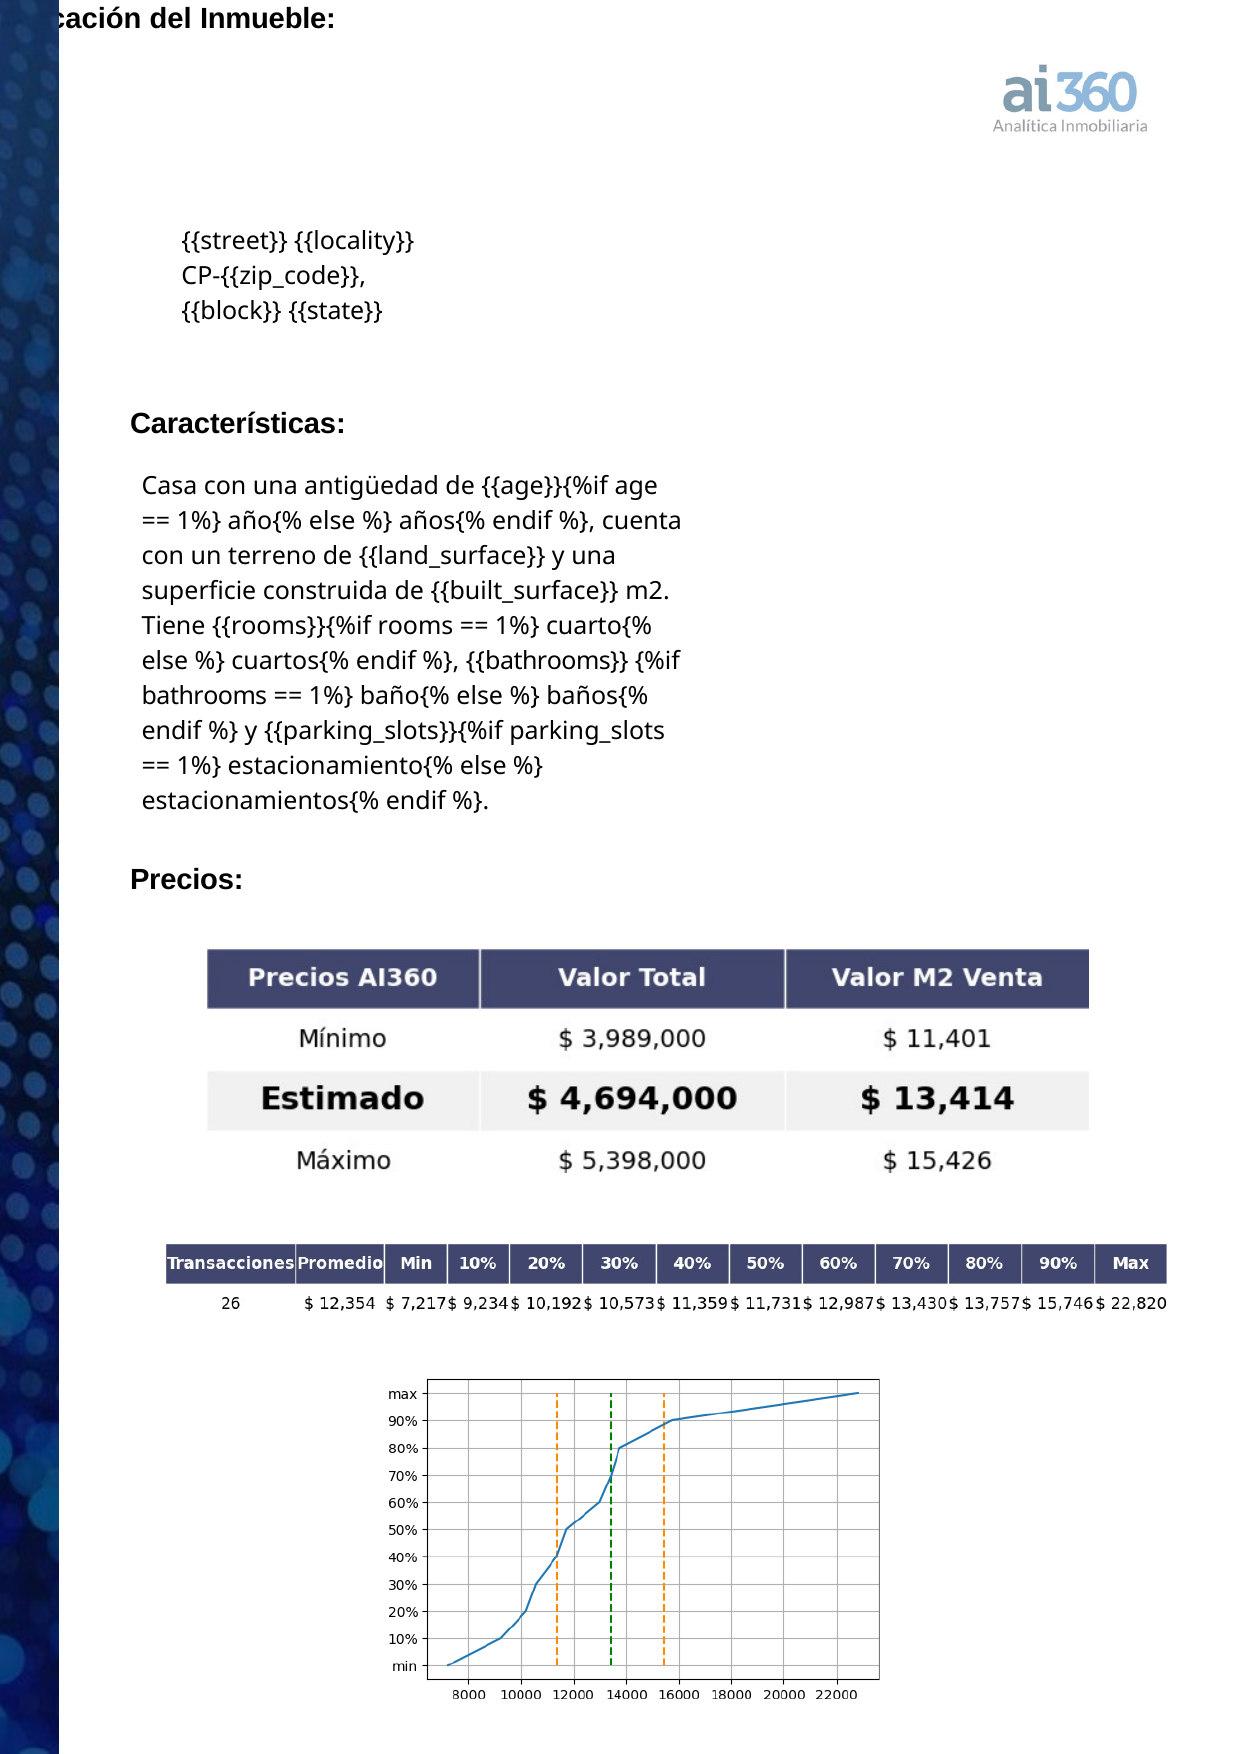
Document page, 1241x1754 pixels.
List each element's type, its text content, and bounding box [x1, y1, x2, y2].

text Casa con una antigüedad de {{age}}{%if age == 1%} año{% else %} años{% endif %}, cuenta con un terreno de {{land_surface}} y una superficie construida de {{built_surface}} m2. Tiene {{rooms}}{%if rooms == 1%} cuarto{% else %} cuartos{% endif %}, {{bathrooms}} {%if bathrooms == 1%} baño{% else %} baños{% endif %} y {{parking_slots}}{%if parking_slots == 1%} estacionamiento{% else %} estacionamientos{% endif %}. [141, 468, 684, 817]
subtitle Características: [130, 406, 1192, 440]
picture [206, 948, 1089, 1173]
text {{street}} {{locality}} [181, 222, 436, 257]
picture [388, 1378, 880, 1699]
picture [992, 63, 1147, 132]
text CP-{{zip_code}}, [181, 257, 436, 292]
picture [0, 0, 59, 1754]
picture [165, 1243, 1167, 1311]
text {{block}} {{state}} [181, 292, 436, 327]
subtitle Precios: [130, 862, 1192, 896]
